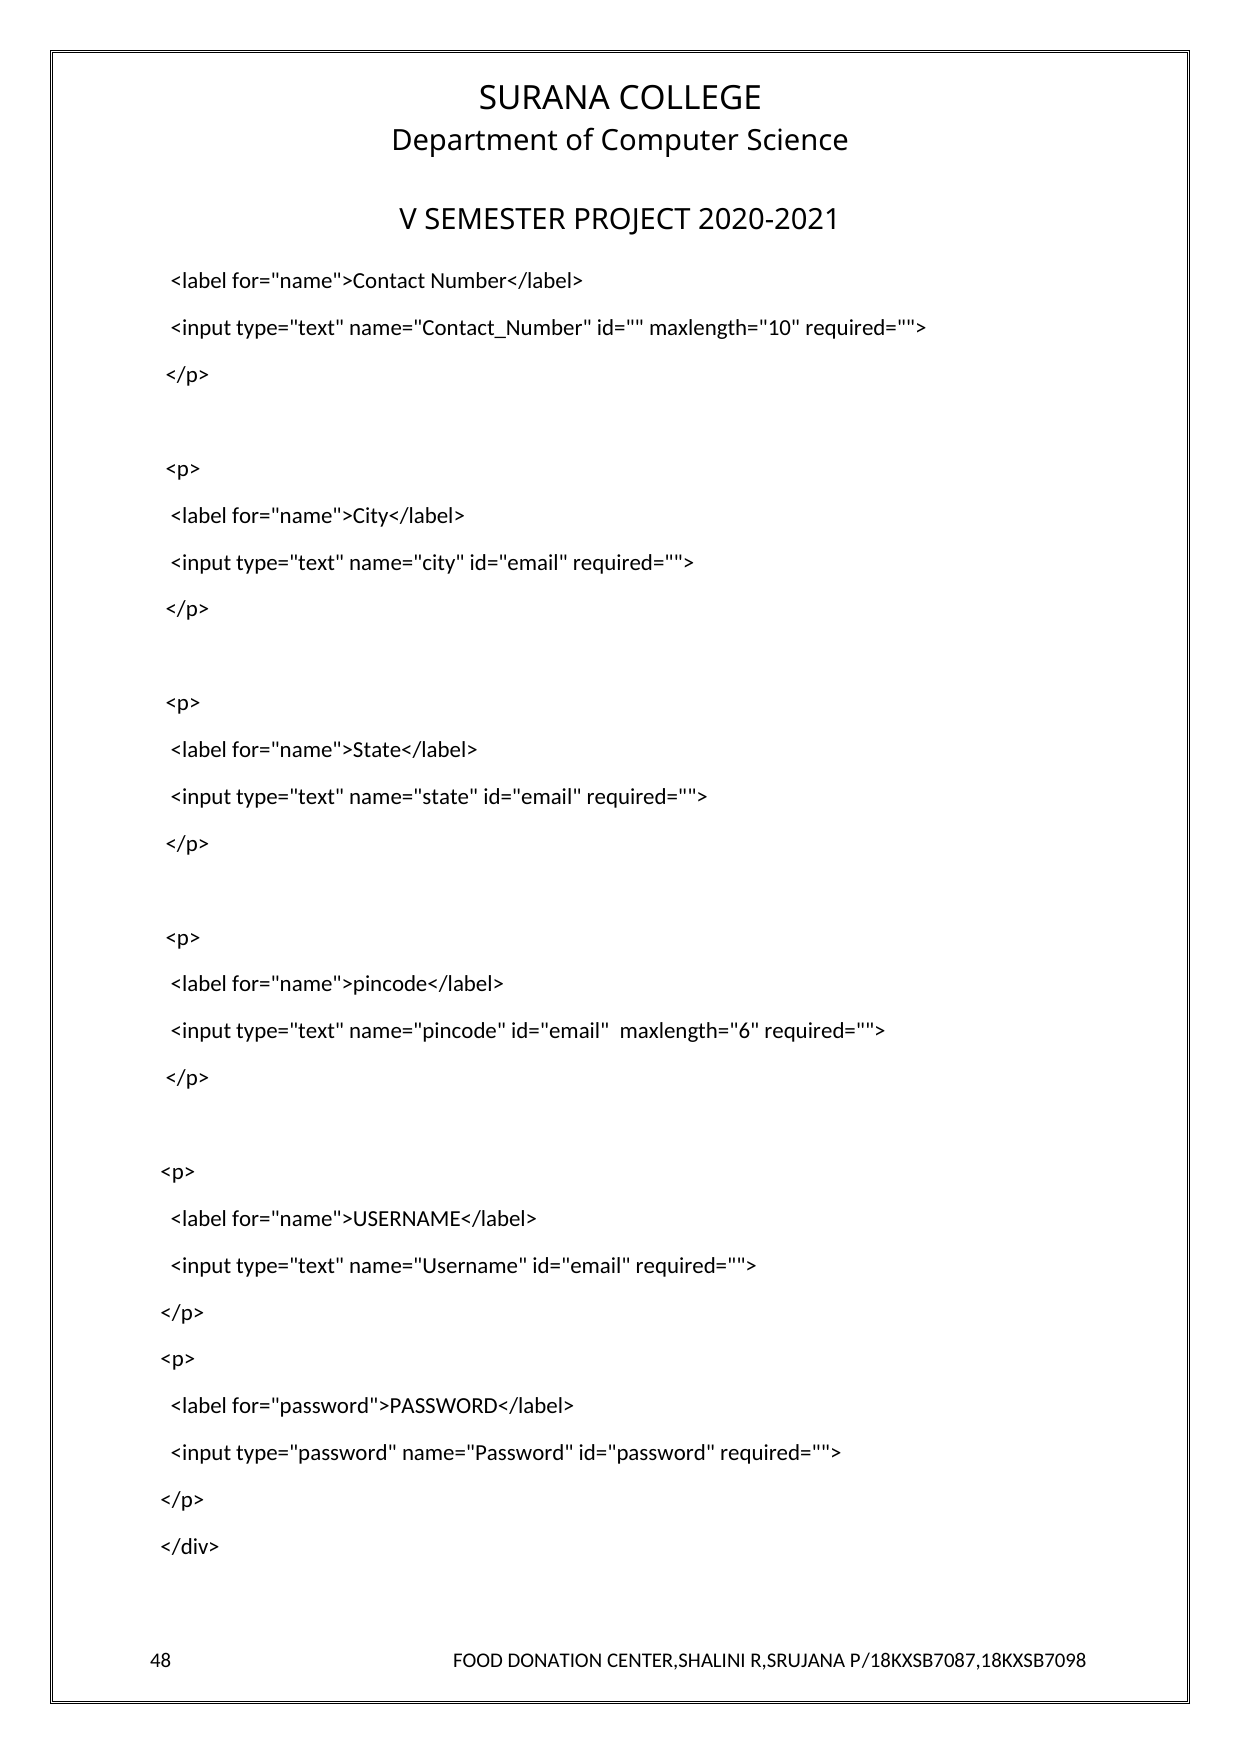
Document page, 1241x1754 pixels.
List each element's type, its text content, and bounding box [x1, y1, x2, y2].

text <p> [150, 923, 1090, 951]
text <input type="text" name="Username" id="email" required=""> [150, 1251, 1090, 1279]
text <label for="name">pincode</label> [150, 969, 1090, 997]
text <input type="text" name="city" id="email" required=""> [150, 548, 1090, 576]
text <label for="name">City</label> [150, 501, 1090, 529]
text </div> [150, 1532, 1090, 1560]
text <input type="text" name="Contact_Number" id="" maxlength="10" required=""> [150, 313, 1090, 341]
text <p> [150, 1157, 1090, 1185]
text <input type="text" name="state" id="email" required=""> [150, 782, 1090, 810]
text <input type="password" name="Password" id="password" required=""> [150, 1438, 1090, 1466]
text </p> [150, 594, 1090, 622]
text <p> [150, 1344, 1090, 1372]
text <label for="name">Contact Number</label> [150, 266, 1090, 294]
text <input type="text" name="pincode" id="email" maxlength="6" required=""> [150, 1016, 1090, 1044]
text <p> [150, 454, 1090, 482]
text <p> [150, 688, 1090, 716]
text </p> [150, 360, 1090, 388]
text </p> [150, 829, 1090, 857]
text </p> [150, 1063, 1090, 1091]
text <label for="password">PASSWORD</label> [150, 1391, 1090, 1419]
text <label for="name">USERNAME</label> [150, 1204, 1090, 1232]
text </p> [150, 1485, 1090, 1513]
text <label for="name">State</label> [150, 735, 1090, 763]
text </p> [150, 1298, 1090, 1326]
